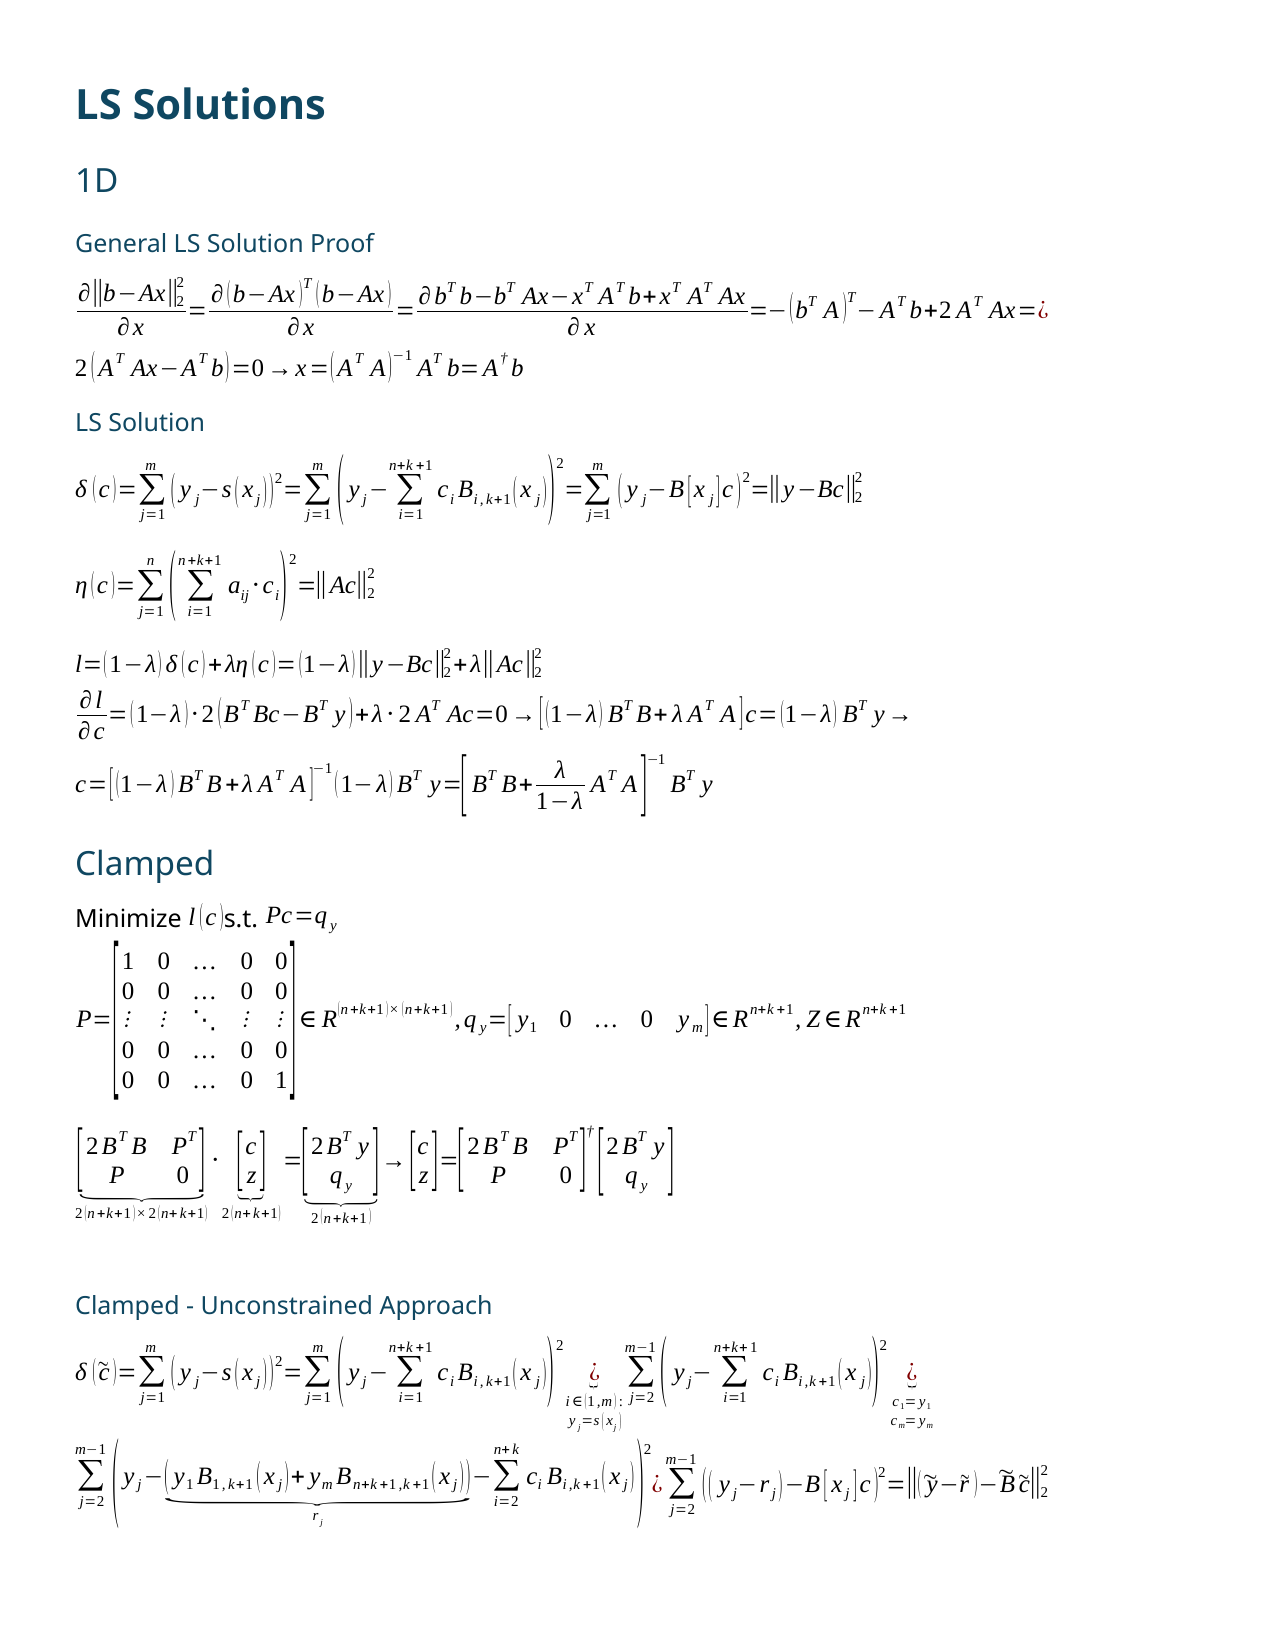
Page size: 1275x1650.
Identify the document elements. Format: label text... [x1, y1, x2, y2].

subtitle 1D [75, 157, 1200, 202]
subtitle Clamped - Unconstrained Approach [75, 1248, 1200, 1321]
text Minimize s.t. [75, 901, 1200, 1101]
subtitle Clamped [75, 840, 1200, 886]
subtitle LS Solution [75, 405, 1200, 439]
subtitle General LS Solution Proof [75, 226, 1200, 260]
subtitle LS Solutions [75, 75, 1200, 132]
